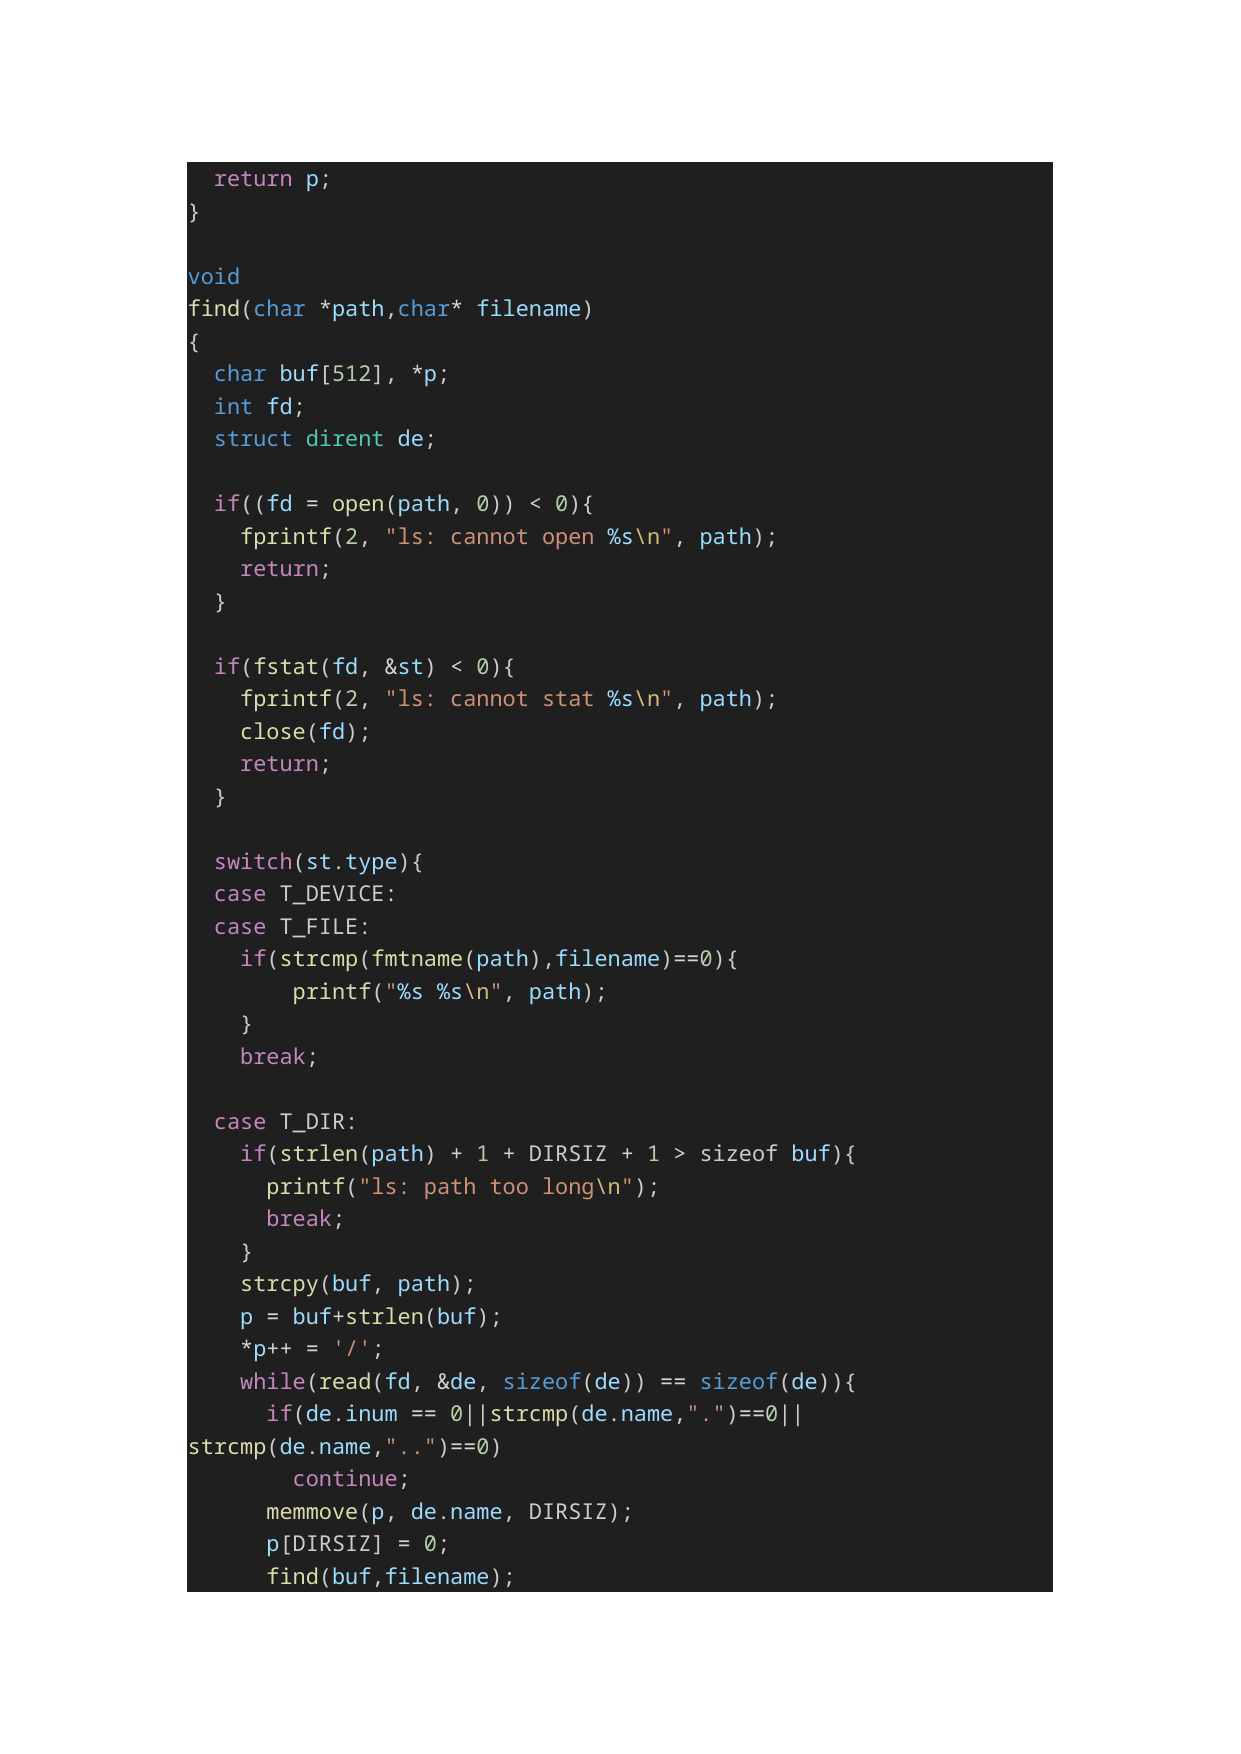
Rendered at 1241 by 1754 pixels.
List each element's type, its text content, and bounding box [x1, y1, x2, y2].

text int fd; [187, 389, 1053, 422]
text break; [187, 1039, 1053, 1072]
text return p; [187, 162, 1053, 194]
text p = buf+strlen(buf); [187, 1299, 1053, 1332]
text printf("ls: path too long\n"); [187, 1169, 1053, 1202]
text case T_DEVICE: [187, 877, 1053, 909]
text } [187, 779, 1053, 812]
text } [187, 1234, 1053, 1267]
text { [187, 324, 1053, 357]
text break; [187, 1202, 1053, 1234]
text *p++ = '/'; [187, 1332, 1053, 1364]
text case T_DIR: [187, 1104, 1053, 1137]
text } [187, 1007, 1053, 1039]
text if(strcmp(fmtname(path),filename)==0){ [187, 942, 1053, 974]
text while(read(fd, &de, sizeof(de)) == sizeof(de)){ [187, 1364, 1053, 1397]
text char buf[512], *p; [187, 357, 1053, 389]
text if((fd = open(path, 0)) < 0){ [187, 487, 1053, 519]
text } [187, 584, 1053, 617]
text } [187, 194, 1053, 227]
text close(fd); [187, 714, 1053, 747]
text printf("%s %s\n", path); [187, 974, 1053, 1007]
text void [187, 259, 1053, 292]
text return; [187, 747, 1053, 779]
text fprintf(2, "ls: cannot stat %s\n", path); [187, 682, 1053, 714]
text p[DIRSIZ] = 0; [187, 1527, 1053, 1559]
text find(char *path,char* filename) [187, 292, 1053, 324]
text find(buf,filename); [187, 1559, 1053, 1592]
text strcpy(buf, path); [187, 1267, 1053, 1299]
text return; [187, 552, 1053, 584]
text continue; [187, 1462, 1053, 1494]
text if(strlen(path) + 1 + DIRSIZ + 1 > sizeof buf){ [187, 1137, 1053, 1169]
text struct dirent de; [187, 422, 1053, 454]
text if(fstat(fd, &st) < 0){ [187, 649, 1053, 682]
text fprintf(2, "ls: cannot open %s\n", path); [187, 519, 1053, 552]
text if(de.inum == 0||strcmp(de.name,".")==0||strcmp(de.name,"..")==0) [187, 1397, 1053, 1462]
text memmove(p, de.name, DIRSIZ); [187, 1494, 1053, 1527]
text switch(st.type){ [187, 844, 1053, 877]
text case T_FILE: [187, 909, 1053, 942]
